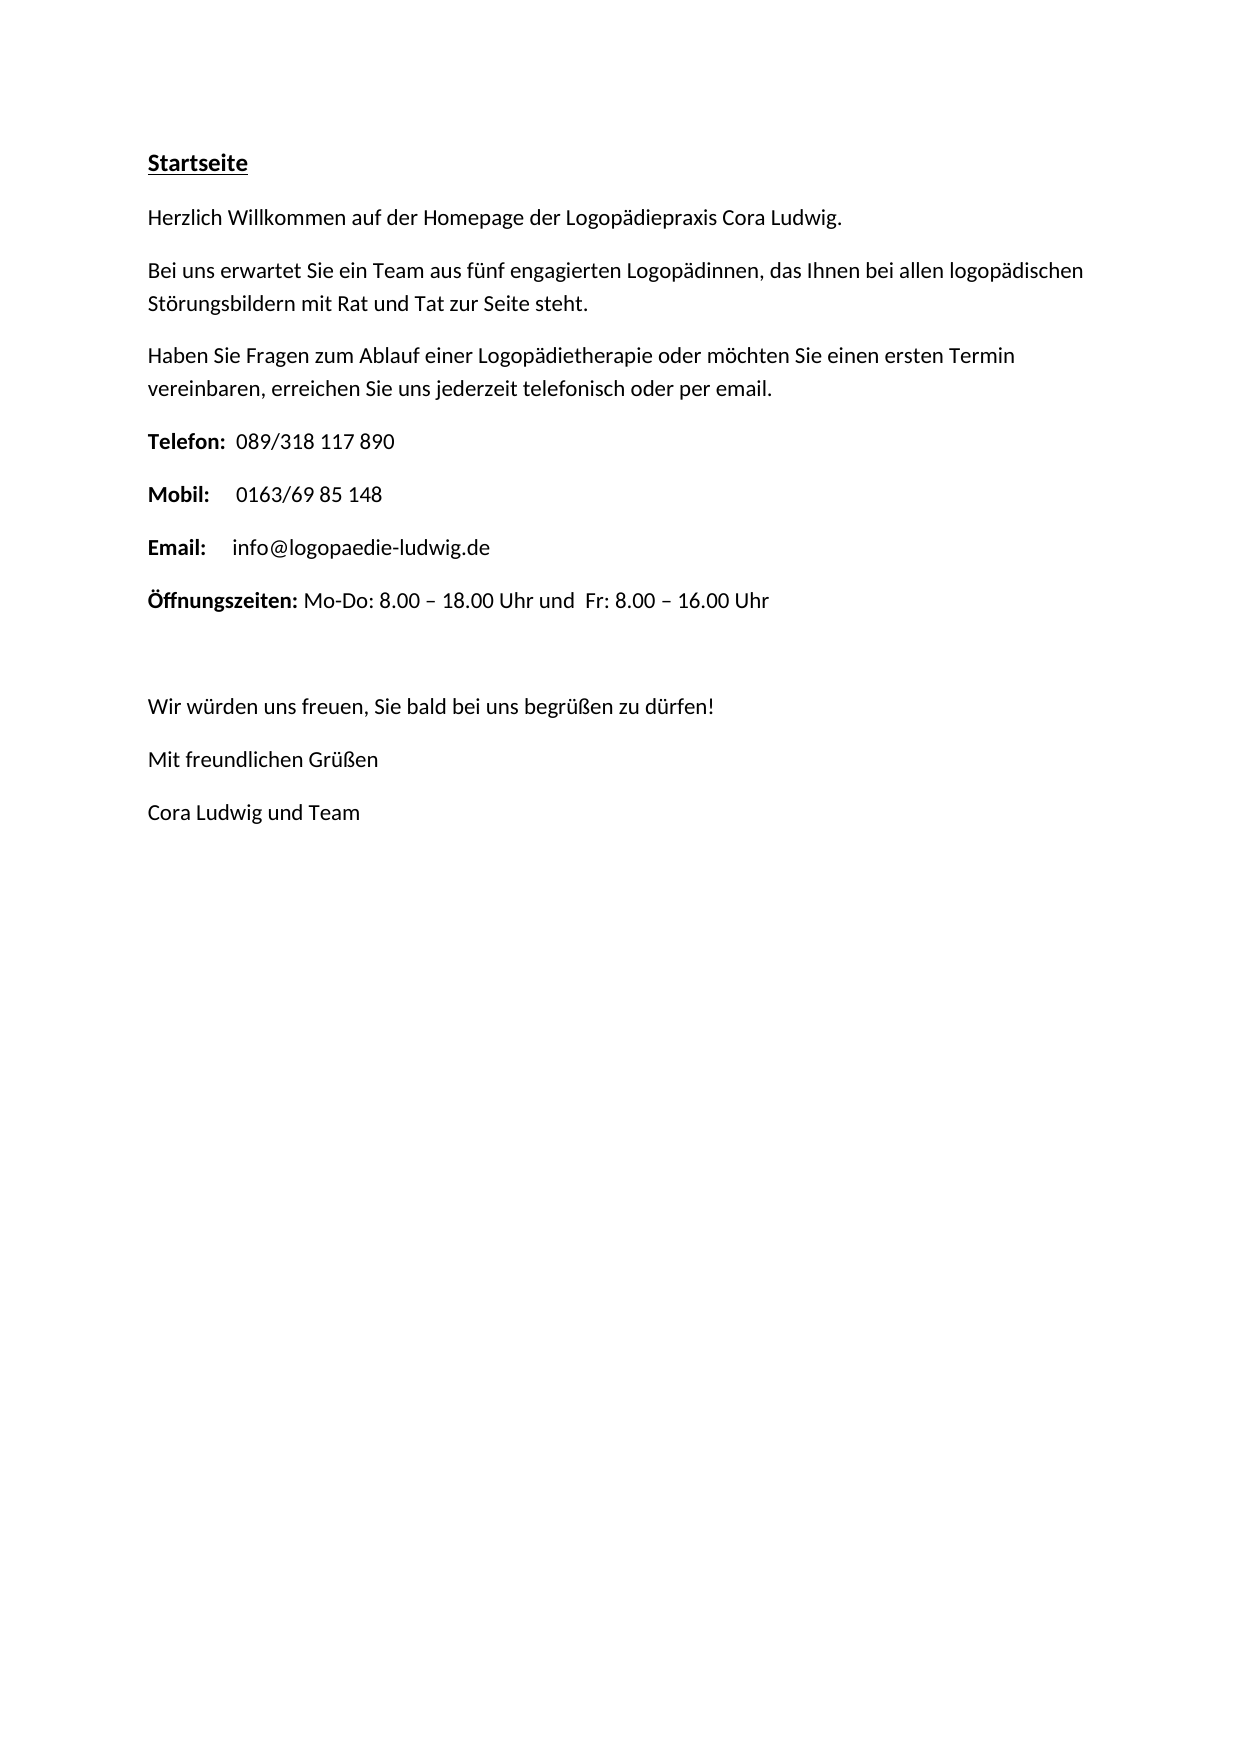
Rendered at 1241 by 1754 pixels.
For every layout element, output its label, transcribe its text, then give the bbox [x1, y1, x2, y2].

text Bei uns erwartet Sie ein Team aus fünf engagierten Logopädinnen, das Ihnen bei allen logopädischen Störungsbildern mit Rat und Tat zur Seite steht. [148, 256, 1093, 317]
text Mit freundlichen Grüßen [148, 745, 1093, 773]
text Email: info@logopaedie-ludwig.de [148, 533, 1093, 561]
text Wir würden uns freuen, Sie bald bei uns begrüßen zu dürfen! [148, 692, 1093, 720]
text Mobil: 0163/69 85 148 [148, 480, 1093, 508]
text Herzlich Willkommen auf der Homepage der Logopädiepraxis Cora Ludwig. [148, 203, 1093, 231]
text Startseite [148, 148, 1093, 178]
text Haben Sie Fragen zum Ablauf einer Logopädietherapie oder möchten Sie einen ersten Termin vereinbaren, erreichen Sie uns jederzeit telefonisch oder per email. [148, 342, 1093, 402]
text Öffnungszeiten: Mo-Do: 8.00 – 18.00 Uhr und Fr: 8.00 – 16.00 Uhr [148, 586, 1093, 614]
text Telefon: 089/318 117 890 [148, 427, 1093, 455]
text Cora Ludwig und Team [148, 798, 1093, 826]
